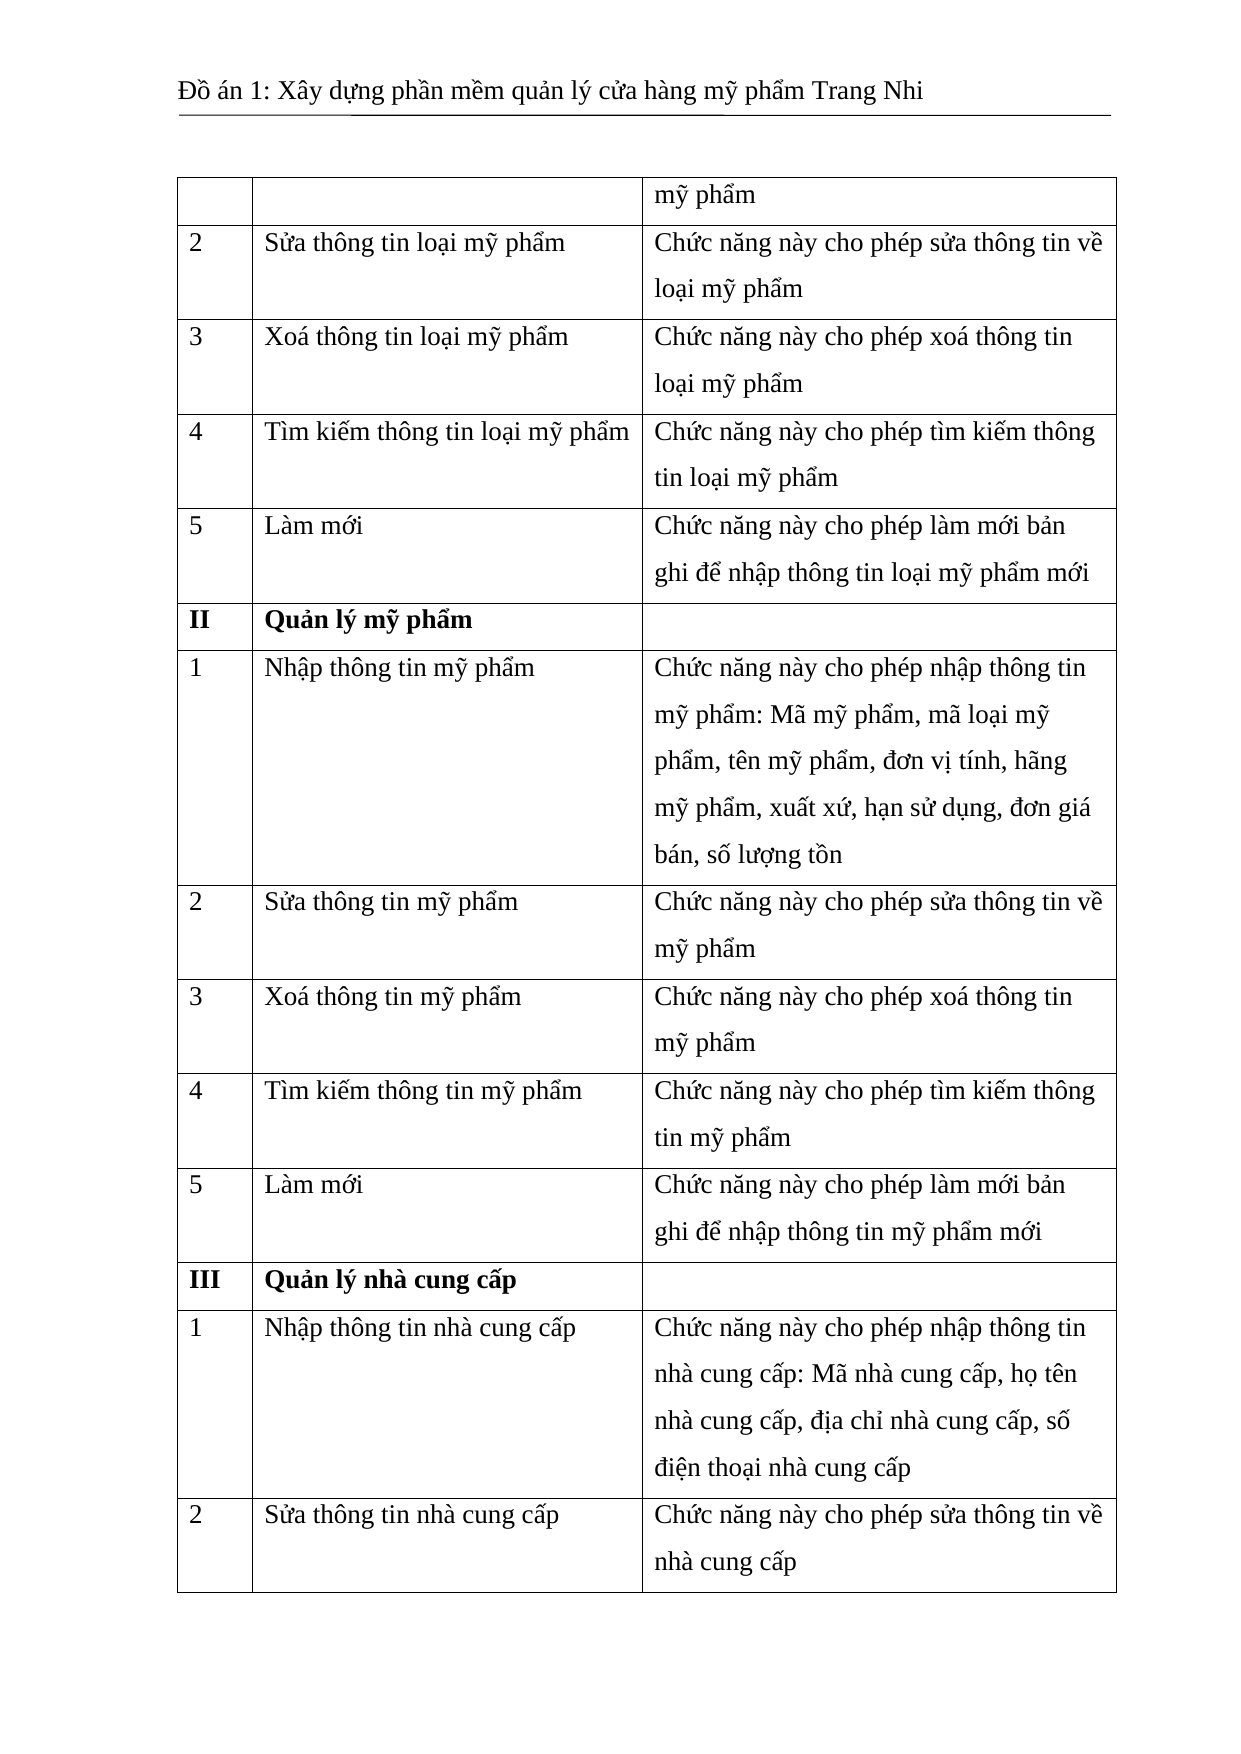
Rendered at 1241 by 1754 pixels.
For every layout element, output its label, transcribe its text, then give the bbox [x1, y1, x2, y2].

table_cell 3 [178, 320, 252, 414]
table_cell 1 [178, 178, 252, 225]
table_cell Làm mới [253, 1169, 642, 1262]
table_cell Chức năng này cho phép xoá thông tin loại mỹ phẩm [643, 320, 1116, 414]
table_cell Nhập thông tin nhà cung cấp [253, 1311, 642, 1497]
table_cell [643, 1263, 1116, 1310]
table_cell Chức năng này cho phép sửa thông tin về nhà cung cấp [643, 1499, 1116, 1592]
table_cell Xoá thông tin mỹ phẩm [253, 980, 642, 1073]
table_cell Sửa thông tin loại mỹ phẩm [253, 226, 642, 319]
table_cell 1 [178, 651, 252, 884]
table_cell Tìm kiếm thông tin mỹ phẩm [253, 1074, 642, 1168]
table_cell Chức năng này cho phép nhập thông tin mỹ phẩm: Mã mỹ phẩm, mã loại mỹ phẩm, tên mỹ phẩm, đơn vị tính, hãng mỹ phẩm, xuất xứ, hạn sử dụng, đơn giá bán, số lượng tồn [643, 651, 1116, 884]
table_cell II [178, 604, 252, 650]
table_cell Quản lý nhà cung cấp [253, 1263, 642, 1310]
table_cell 3 [178, 980, 252, 1073]
table_cell Chức năng này cho phép nhập thông tin nhà cung cấp: Mã nhà cung cấp, họ tên nhà cung cấp, địa chỉ nhà cung cấp, số điện thoại nhà cung cấp [643, 1311, 1116, 1497]
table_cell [643, 178, 1116, 225]
table_cell Nhập thông tin mỹ phẩm [253, 651, 642, 884]
table_cell 2 [178, 886, 252, 979]
table_cell Làm mới [253, 509, 642, 602]
table_cell 2 [178, 226, 252, 319]
table_cell Chức năng này cho phép làm mới bản ghi để nhập thông tin mỹ phẩm mới [643, 1169, 1116, 1262]
table_cell Chức năng này cho phép sửa thông tin về mỹ phẩm [643, 886, 1116, 979]
table_cell Tìm kiếm thông tin loại mỹ phẩm [253, 415, 642, 508]
table_cell 5 [178, 509, 252, 602]
table_cell Chức năng này cho phép sửa thông tin về loại mỹ phẩm [643, 226, 1116, 319]
table_cell Sửa thông tin mỹ phẩm [253, 886, 642, 979]
table_cell Quản lý mỹ phẩm [253, 604, 642, 650]
table_cell Chức năng này cho phép tìm kiếm thông tin mỹ phẩm [643, 1074, 1116, 1168]
table_cell 4 [178, 415, 252, 508]
table_cell Chức năng này cho phép tìm kiếm thông tin loại mỹ phẩm [643, 415, 1116, 508]
table_cell Xoá thông tin loại mỹ phẩm [253, 320, 642, 414]
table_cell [253, 178, 642, 225]
table_cell III [178, 1263, 252, 1310]
table_cell 2 [178, 1499, 252, 1592]
table_cell Sửa thông tin nhà cung cấp [253, 1499, 642, 1592]
table_cell 4 [178, 1074, 252, 1168]
table_cell Chức năng này cho phép làm mới bản ghi để nhập thông tin loại mỹ phẩm mới [643, 509, 1116, 602]
table_cell [643, 604, 1116, 650]
table_cell Chức năng này cho phép xoá thông tin mỹ phẩm [643, 980, 1116, 1073]
table_cell 1 [178, 1311, 252, 1497]
table_cell 5 [178, 1169, 252, 1262]
